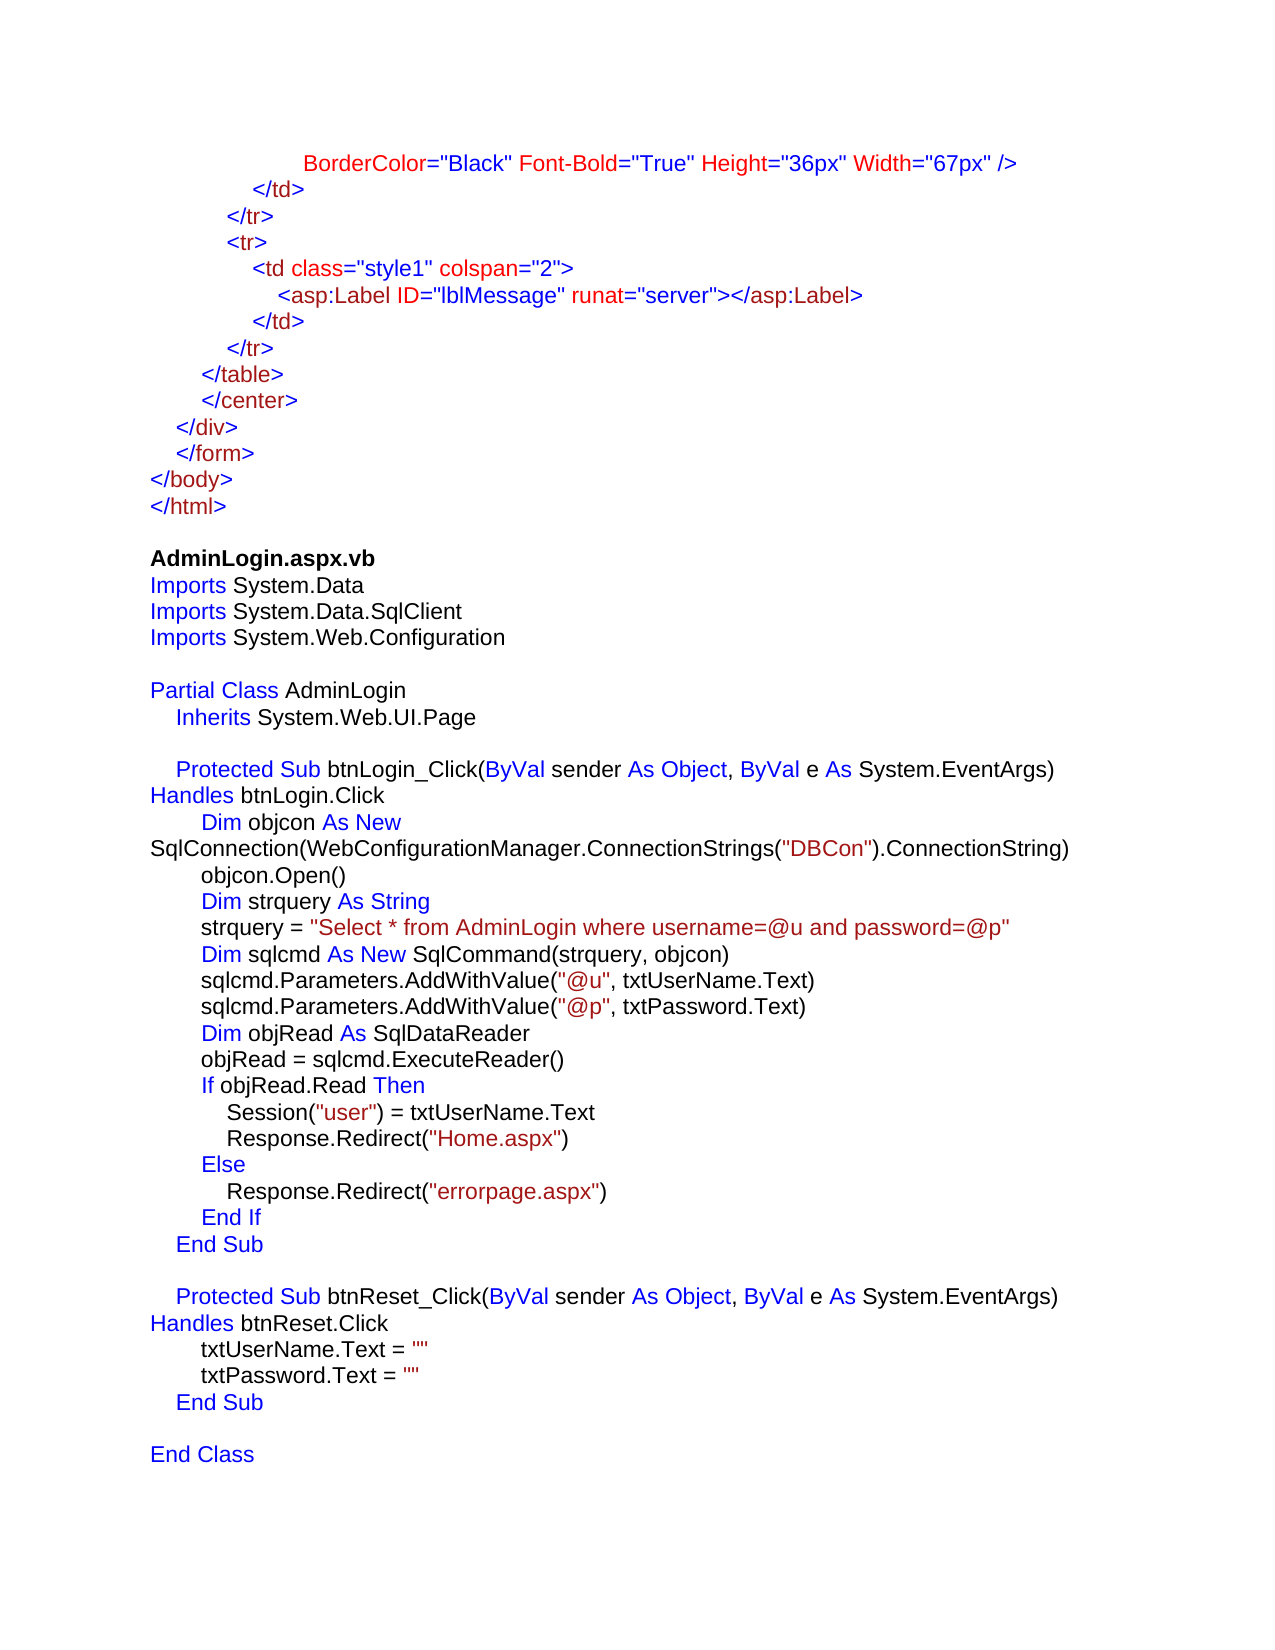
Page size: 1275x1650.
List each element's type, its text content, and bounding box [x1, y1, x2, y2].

text <tr> [150, 229, 1125, 255]
text sqlcmd.Parameters.AddWithValue("@p", txtPassword.Text) [150, 993, 1125, 1020]
text Inherits System.Web.UI.Page [150, 703, 1125, 730]
text Protected Sub btnLogin_Click(ByVal sender As Object, ByVal e As System.EventArgs) Handles btnLogin.Click [150, 756, 1125, 809]
text End Sub [150, 1389, 1125, 1415]
text <asp:Label ID="lblMessage" runat="server"></asp:Label> [150, 282, 1125, 308]
text End Class [150, 1441, 1125, 1468]
text </center> [150, 387, 1125, 413]
text If objRead.Read Then [150, 1072, 1125, 1099]
text Dim sqlcmd As New SqlCommand(strquery, objcon) [150, 941, 1125, 967]
text <td class="style1" colspan="2"> [150, 255, 1125, 282]
text Partial Class AdminLogin [150, 677, 1125, 703]
text </body> [150, 466, 1125, 493]
text Protected Sub btnReset_Click(ByVal sender As Object, ByVal e As System.EventArgs) Handles btnReset.Click [150, 1283, 1125, 1336]
text </html> [150, 493, 1125, 519]
text Imports System.Web.Configuration [150, 624, 1125, 651]
text Session("user") = txtUserName.Text [150, 1099, 1125, 1125]
text Response.Redirect("errorpage.aspx") [150, 1178, 1125, 1204]
text </div> [150, 413, 1125, 440]
text objcon.Open() [150, 862, 1125, 888]
text txtPassword.Text = "" [150, 1362, 1125, 1389]
text End Sub [150, 1231, 1125, 1257]
text txtUserName.Text = "" [150, 1336, 1125, 1362]
text End If [150, 1204, 1125, 1231]
text Else [150, 1151, 1125, 1178]
text Dim objcon As New SqlConnection(WebConfigurationManager.ConnectionStrings("DBCon").ConnectionString) [150, 809, 1125, 862]
text </form> [150, 440, 1125, 466]
text Imports System.Data.SqlClient [150, 598, 1125, 624]
text Response.Redirect("Home.aspx") [150, 1125, 1125, 1151]
text AdminLogin.aspx.vb [150, 545, 1125, 572]
text </td> [150, 176, 1125, 203]
text </tr> [150, 203, 1125, 229]
text sqlcmd.Parameters.AddWithValue("@u", txtUserName.Text) [150, 967, 1125, 993]
text </table> [150, 361, 1125, 387]
text BorderColor="Black" Font-Bold="True" Height="36px" Width="67px" /> [150, 150, 1125, 176]
text Imports System.Data [150, 572, 1125, 598]
text Dim strquery As String [150, 888, 1125, 914]
text </tr> [150, 334, 1125, 361]
text objRead = sqlcmd.ExecuteReader() [150, 1046, 1125, 1072]
text </td> [150, 308, 1125, 334]
text Dim objRead As SqlDataReader [150, 1020, 1125, 1046]
text strquery = "Select * from AdminLogin where username=@u and password=@p" [150, 914, 1125, 941]
